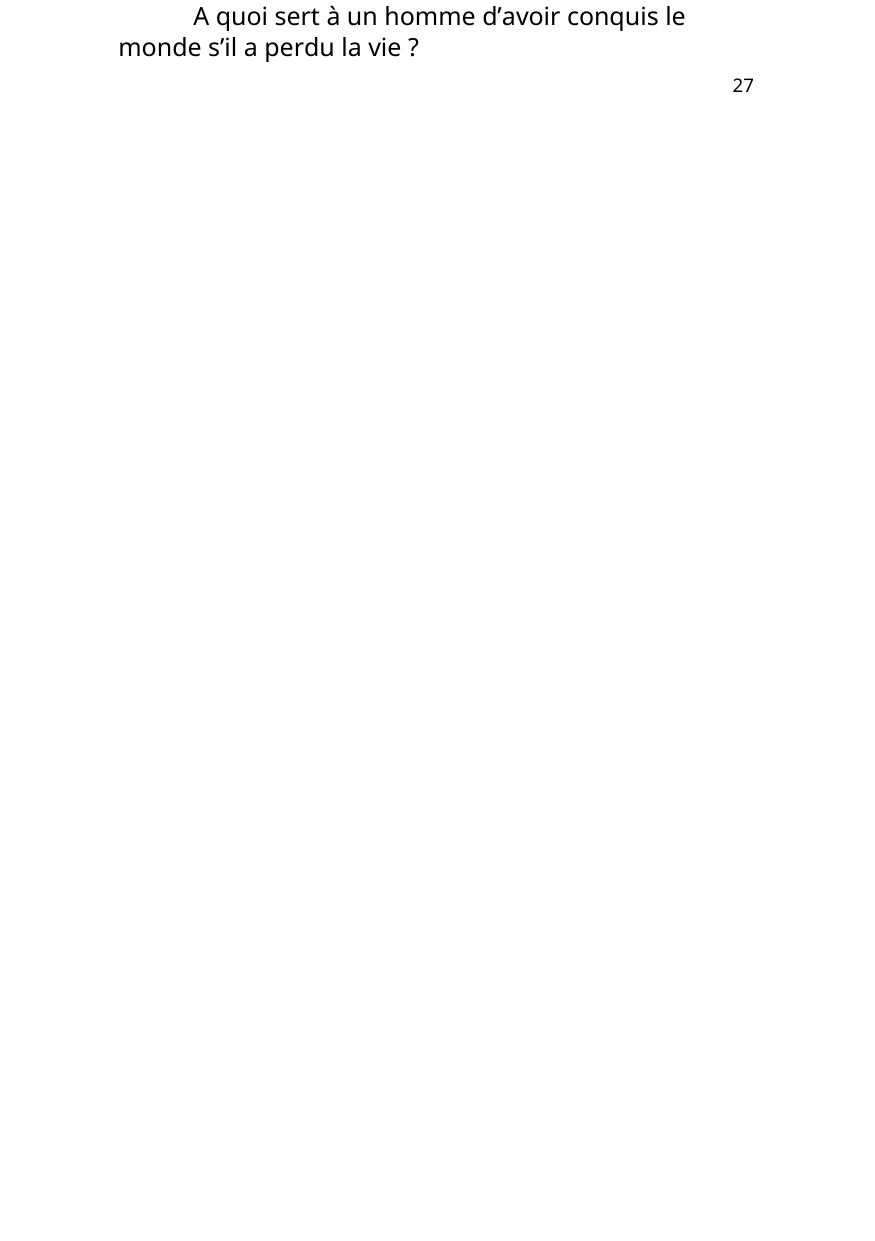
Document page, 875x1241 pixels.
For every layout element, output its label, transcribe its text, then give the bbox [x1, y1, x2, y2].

text 27 [0, 78, 754, 96]
text A quoi sert à un homme d’avoir conquis le monde s’il a perdu la vie ? [118, 0, 769, 62]
